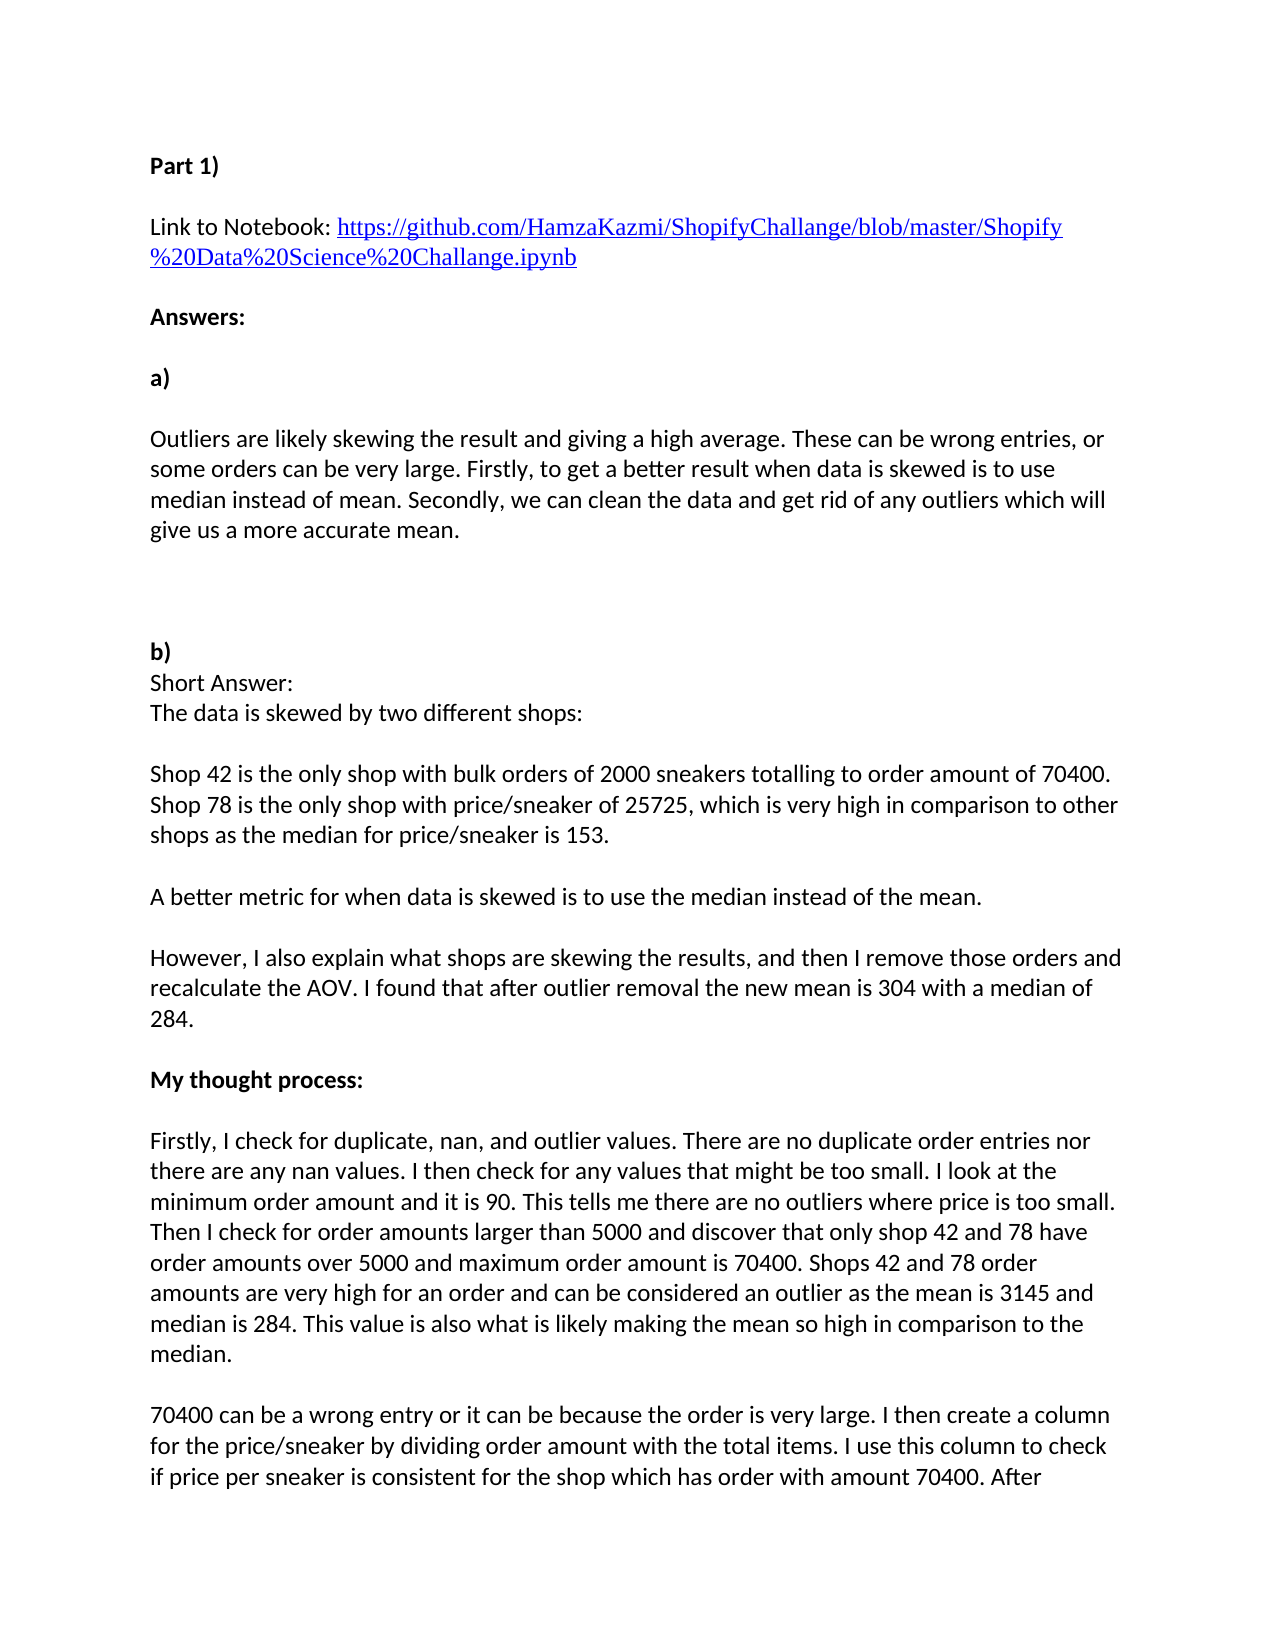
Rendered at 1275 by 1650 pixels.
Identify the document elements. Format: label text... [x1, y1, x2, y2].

text A better metric for when data is skewed is to use the median instead of the mean. [150, 881, 1125, 911]
text Firstly, I check for duplicate, nan, and outlier values. There are no duplicate order entries nor there are any nan values. I then check for any values that might be too small. I look at the minimum order amount and it is 90. This tells me there are no outliers where price is too small. Then I check for order amounts larger than 5000 and discover that only shop 42 and 78 have order amounts over 5000 and maximum order amount is 70400. Shops 42 and 78 order amounts are very high for an order and can be considered an outlier as the mean is 3145 and median is 284. This value is also what is likely making the mean so high in comparison to the median. [150, 1125, 1125, 1369]
text My thought process: [150, 1064, 1125, 1094]
text However, I also explain what shops are skewing the results, and then I remove those orders and recalculate the AOV. I found that after outlier removal the new mean is 304 with a median of 284. [150, 942, 1125, 1033]
text Answers: [150, 301, 1125, 331]
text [150, 1399, 1125, 1491]
text a) [150, 362, 1125, 392]
text Link to Notebook: https://github.com/HamzaKazmi/ShopifyChallange/blob/master/Shopify%20Data%20Science%20Challange.ipynb [150, 211, 1125, 270]
text Outliers are likely skewing the result and giving a high average. These can be wrong entries, or some orders can be very large. Firstly, to get a better result when data is skewed is to use median instead of mean. Secondly, we can clean the data and get rid of any outliers which will give us a more accurate mean. [150, 423, 1125, 545]
text Part 1) [150, 150, 1125, 181]
text Shop 42 is the only shop with bulk orders of 2000 sneakers totalling to order amount of 70400. [150, 759, 1125, 789]
text Short Answer: [150, 667, 1125, 698]
text The data is skewed by two different shops: [150, 698, 1125, 728]
text Shop 78 is the only shop with price/sneaker of 25725, which is very high in comparison to other shops as the median for price/sneaker is 153. [150, 789, 1125, 850]
text b) [150, 637, 1125, 667]
